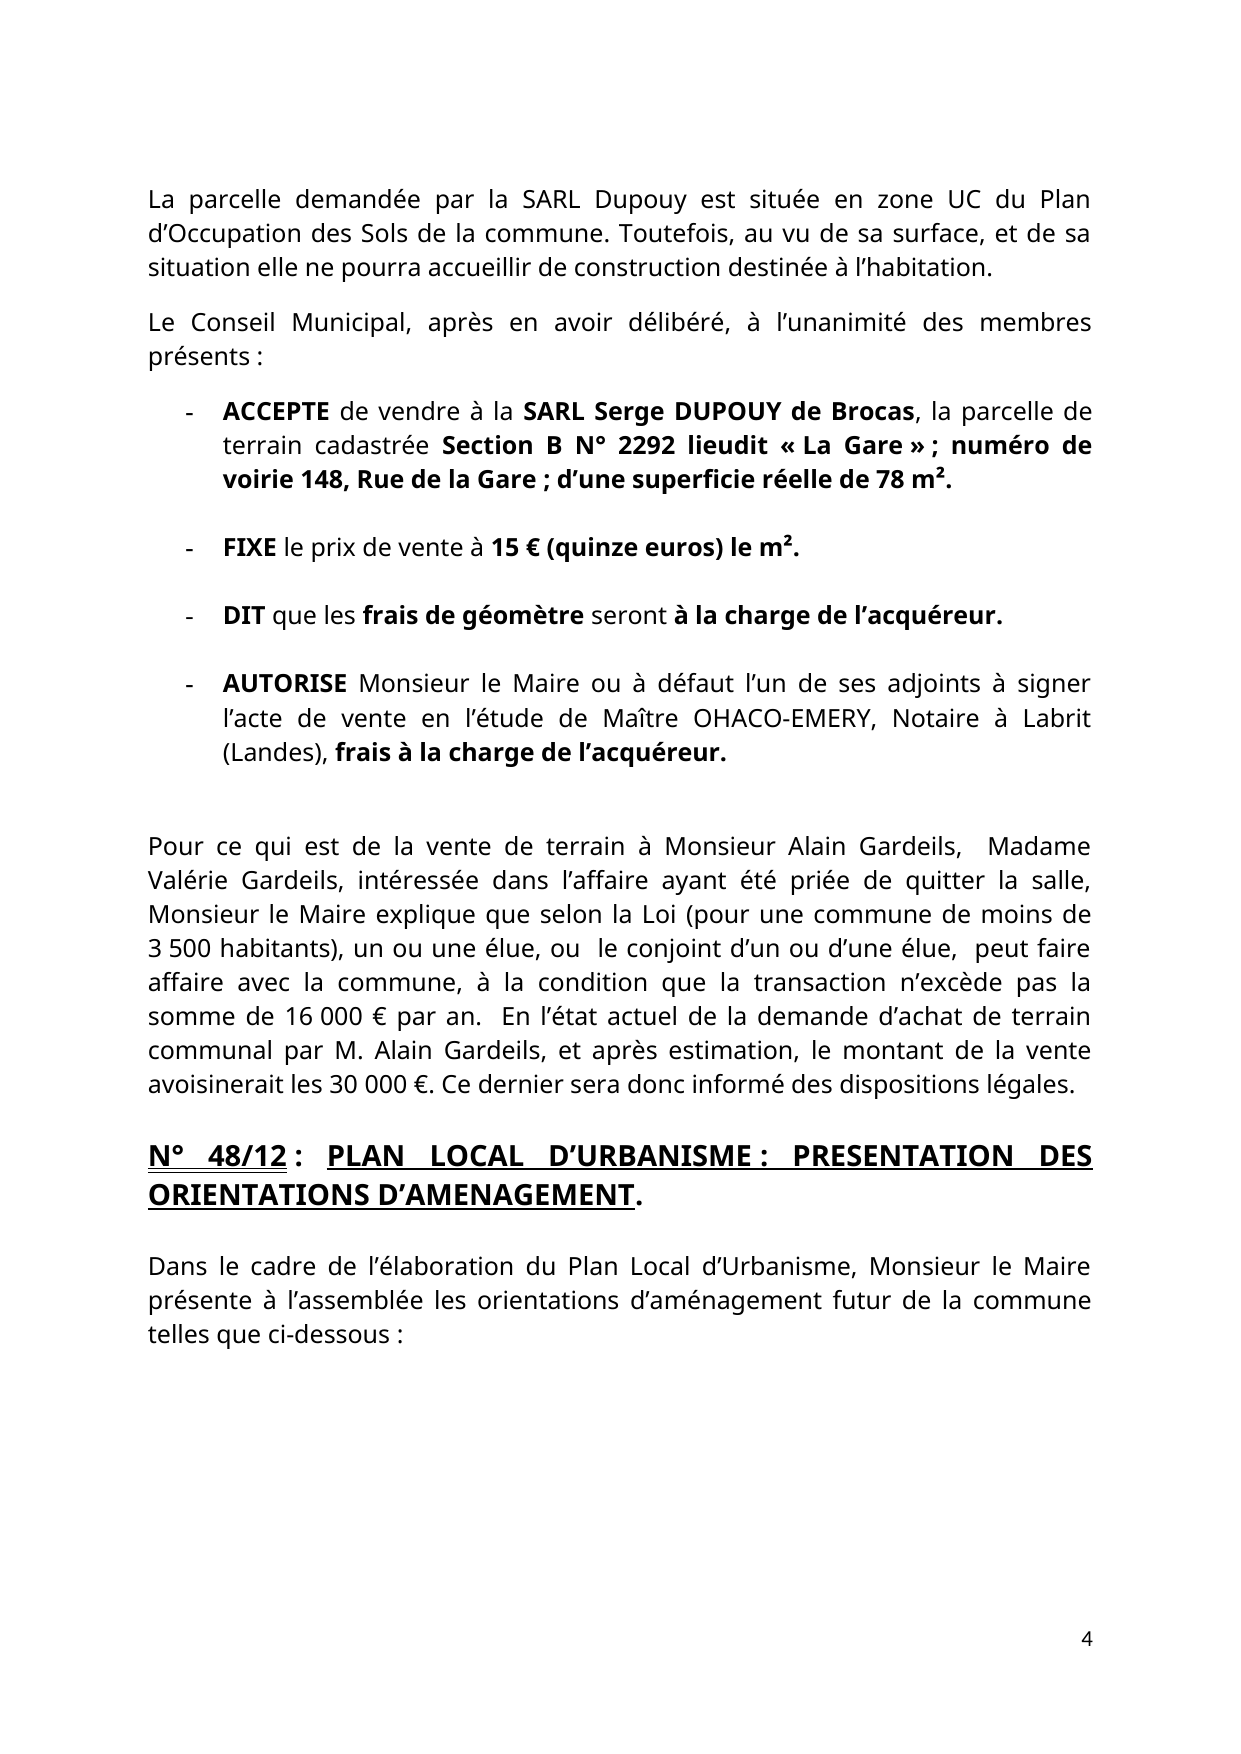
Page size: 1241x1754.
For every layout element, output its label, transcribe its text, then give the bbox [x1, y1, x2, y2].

text Le Conseil Municipal, après en avoir délibéré, à l’unanimité des membres présents : [148, 305, 1093, 373]
list DIT que les frais de géomètre seront à la charge de l’acquéreur. [185, 598, 1093, 632]
text Pour ce qui est de la vente de terrain à Monsieur Alain Gardeils, Madame Valérie Gardeils, intéressée dans l’affaire ayant été priée de quitter la salle, Monsieur le Maire explique que selon la Loi (pour une commune de moins de 3 500 habitants), un ou une élue, ou le conjoint d’un ou d’une élue, peut faire affaire avec la commune, à la condition que la transaction n’excède pas la somme de 16 000 € par an. En l’état actuel de la demande d’achat de terrain communal par M. Alain Gardeils, et après estimation, le montant de la vente avoisinerait les 30 000 €. Ce dernier sera donc informé des dispositions légales. [148, 828, 1093, 1101]
text N° 48/12 : PLAN LOCAL D’URBANISME : PRESENTATION DES ORIENTATIONS D’AMENAGEMENT. [148, 1135, 1093, 1214]
text La parcelle demandée par la SARL Dupouy est située en zone UC du Plan d’Occupation des Sols de la commune. Toutefois, au vu de sa surface, et de sa situation elle ne pourra accueillir de construction destinée à l’habitation. [148, 182, 1093, 284]
list FIXE le prix de vente à 15 € (quinze euros) le m². [185, 530, 1093, 564]
list AUTORISE Monsieur le Maire ou à défaut l’un de ses adjoints à signer l’acte de vente en l’étude de Maître OHACO-EMERY, Notaire à Labrit (Landes), frais à la charge de l’acquéreur. [185, 666, 1093, 768]
text Dans le cadre de l’élaboration du Plan Local d’Urbanisme, Monsieur le Maire présente à l’assemblée les orientations d’aménagement futur de la commune telles que ci-dessous : [148, 1248, 1093, 1351]
list ACCEPTE de vendre à la SARL Serge DUPOUY de Brocas, la parcelle de terrain cadastrée Section B N° 2292 lieudit « La Gare » ; numéro de voirie 148, Rue de la Gare ; d’une superficie réelle de 78 m². [185, 394, 1093, 496]
